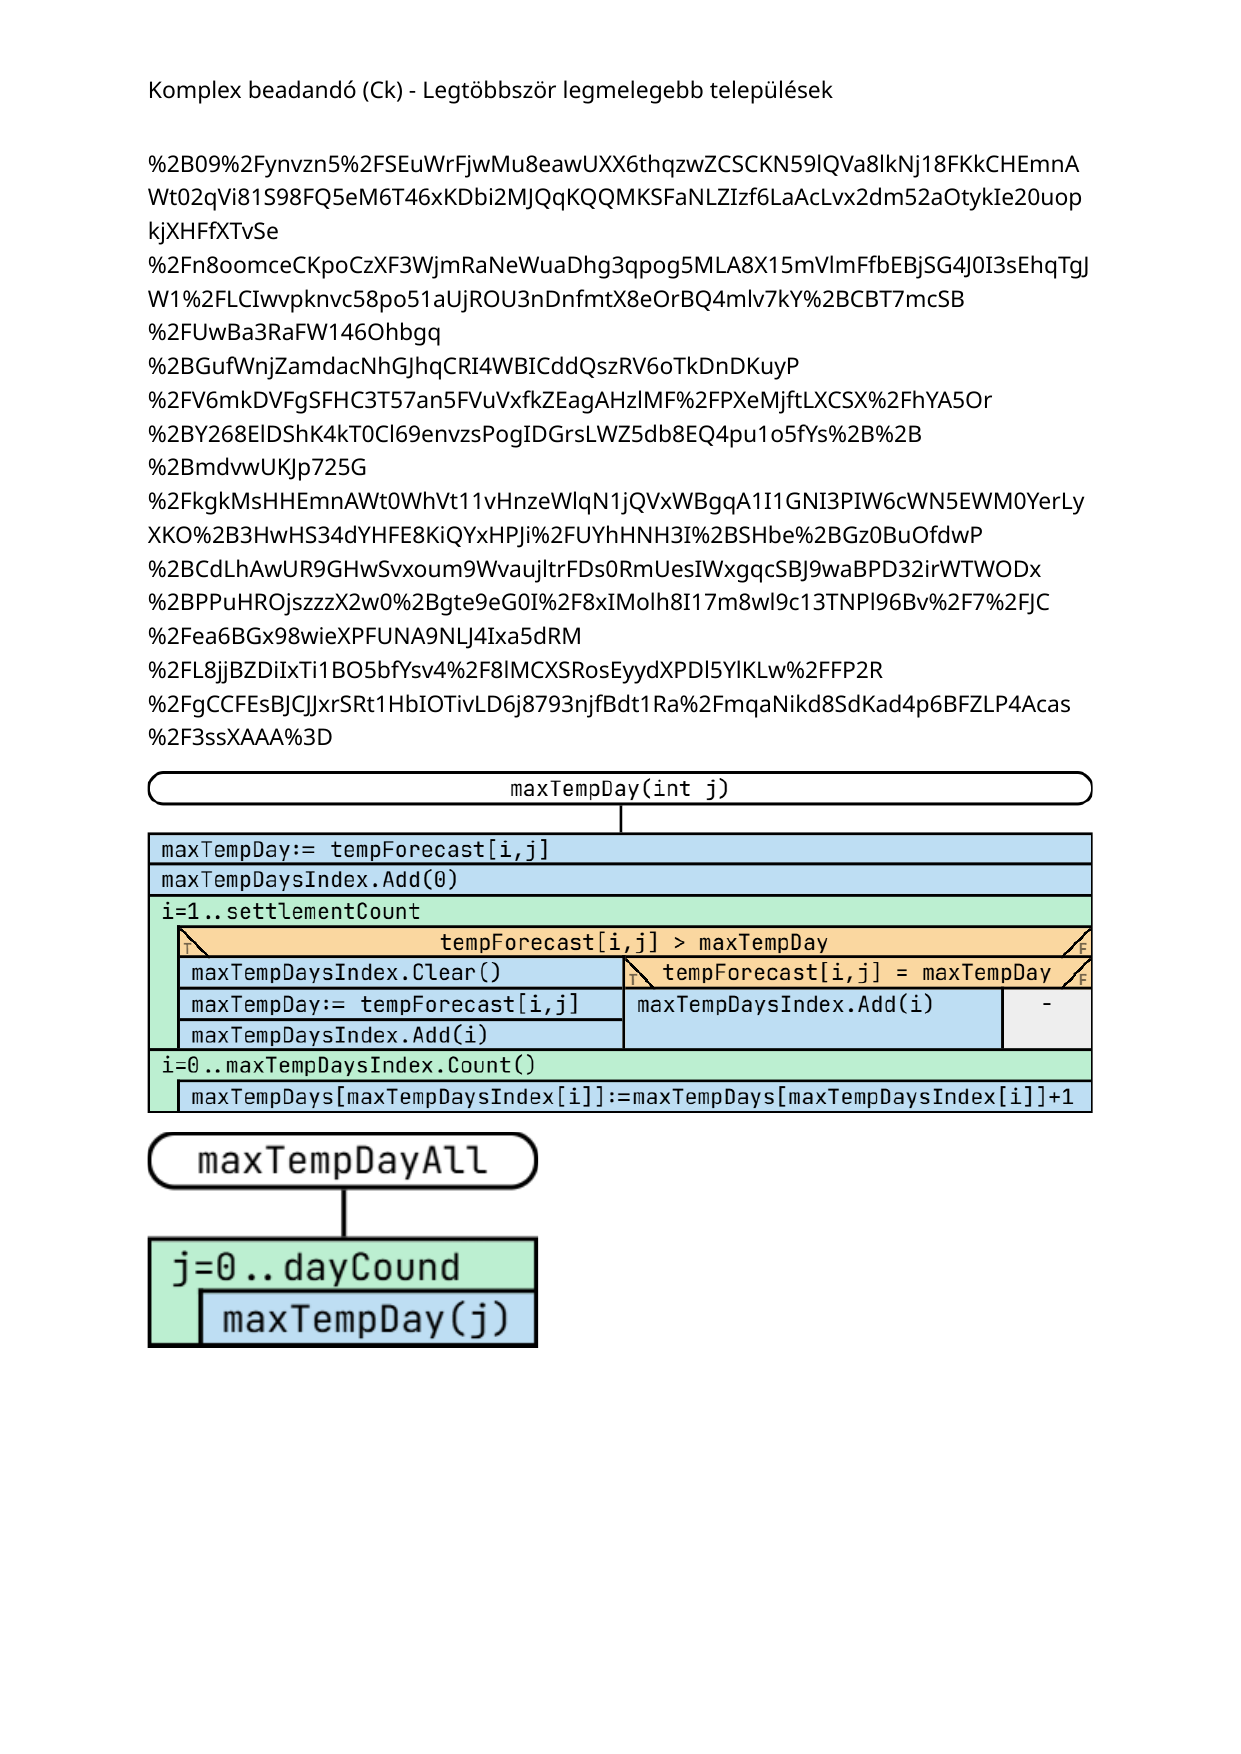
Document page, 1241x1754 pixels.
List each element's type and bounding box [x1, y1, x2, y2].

picture [147, 1132, 539, 1348]
text [148, 148, 1093, 753]
picture [147, 771, 1093, 1113]
